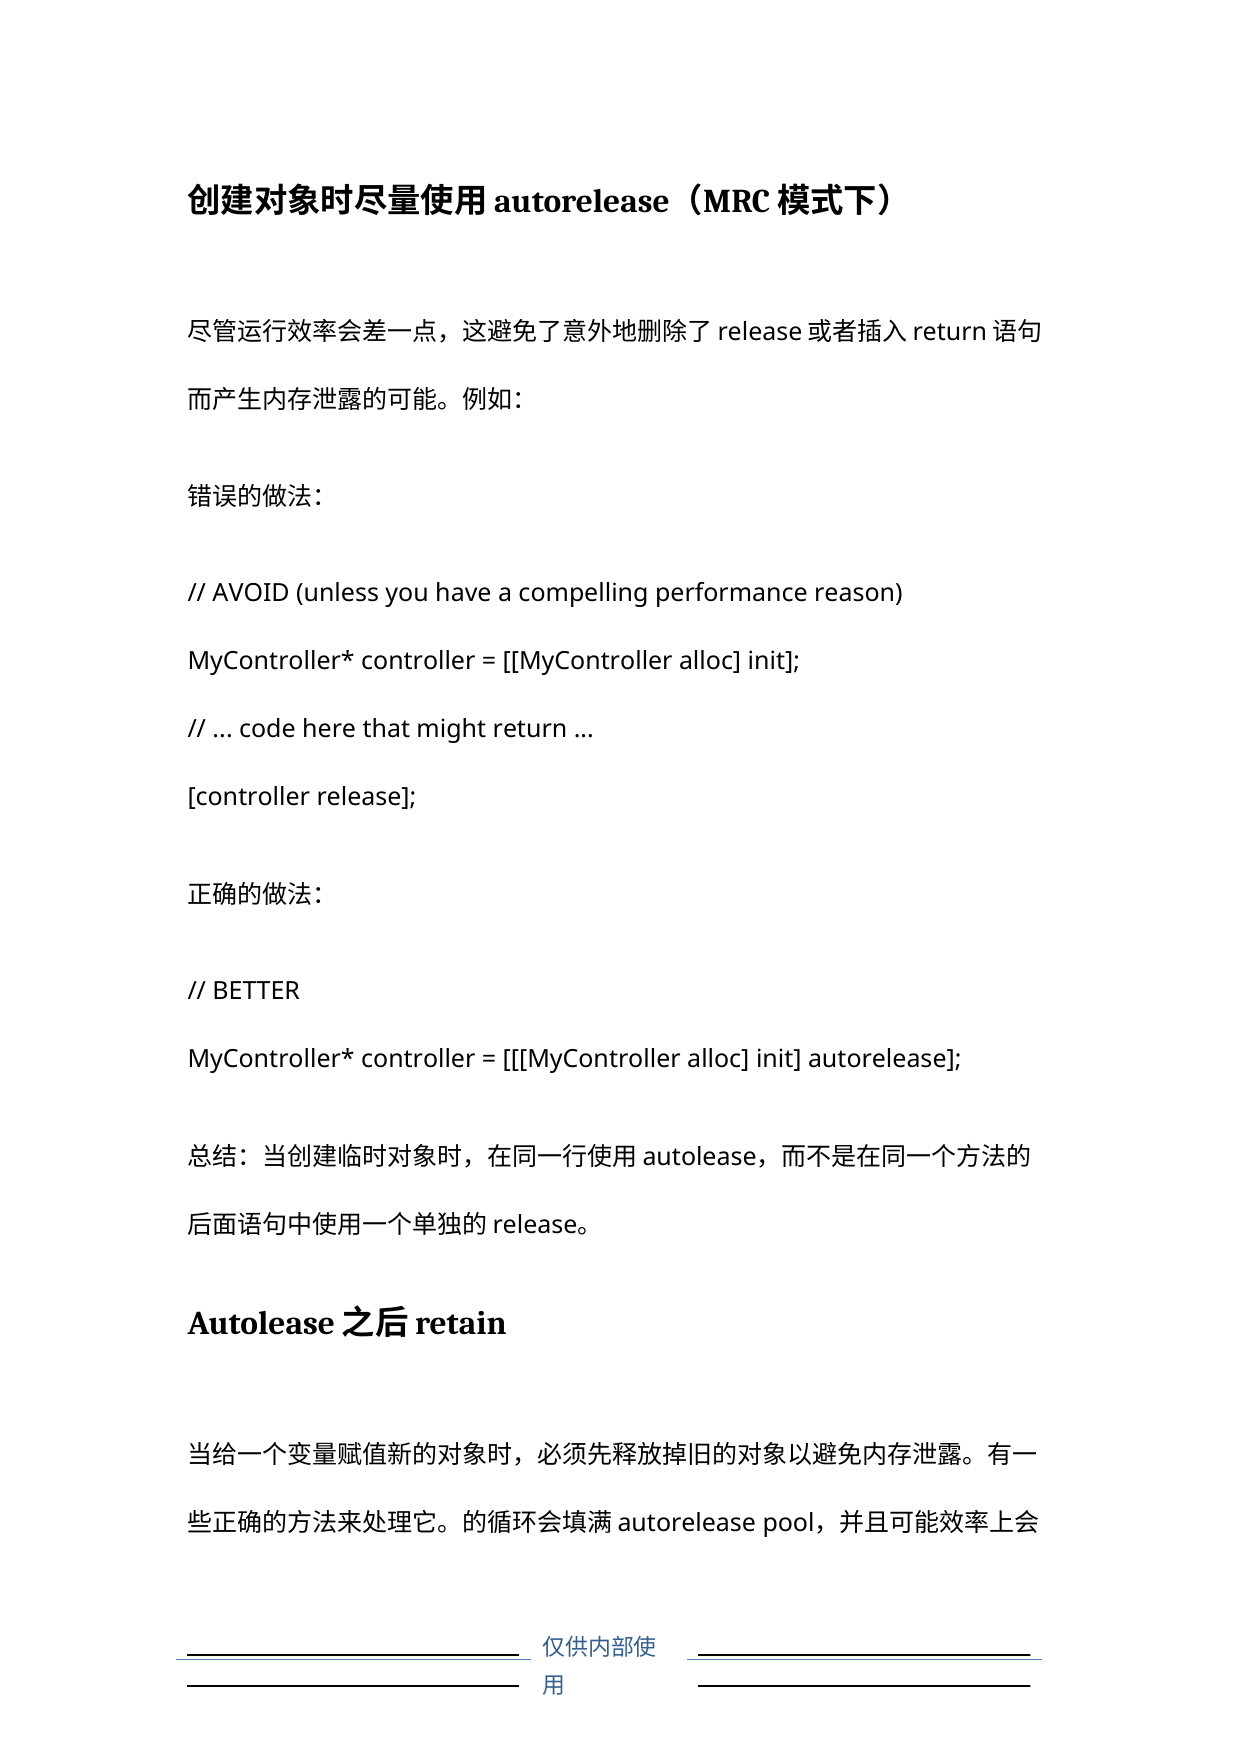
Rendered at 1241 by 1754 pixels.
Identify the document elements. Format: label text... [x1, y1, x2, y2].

text // BETTER [187, 956, 1053, 1024]
text 总结：当创建临时对象时，在同一行使用autolease，而不是在同一个方法的后面语句中使用一个单独的release。 [187, 1121, 1053, 1257]
subtitle Autolease之后retain [187, 1286, 1053, 1354]
text 错误的做法： [187, 461, 1053, 529]
text [controller release]; [187, 762, 1053, 830]
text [187, 1418, 1053, 1554]
text // AVOID (unless you have a compelling performance reason) [187, 558, 1053, 626]
text MyController* controller = [[MyController alloc] init]; [187, 626, 1053, 694]
text MyController* controller = [[[MyController alloc] init] autorelease]; [187, 1024, 1053, 1092]
subtitle 创建对象时尽量使用autorelease（MRC模式下） [187, 164, 1053, 232]
text // ... code here that might return ... [187, 694, 1053, 762]
text 正确的做法： [187, 859, 1053, 927]
text 尽管运行效率会差一点，这避免了意外地删除了release或者插入return语句而产生内存泄露的可能。例如： [187, 296, 1053, 432]
